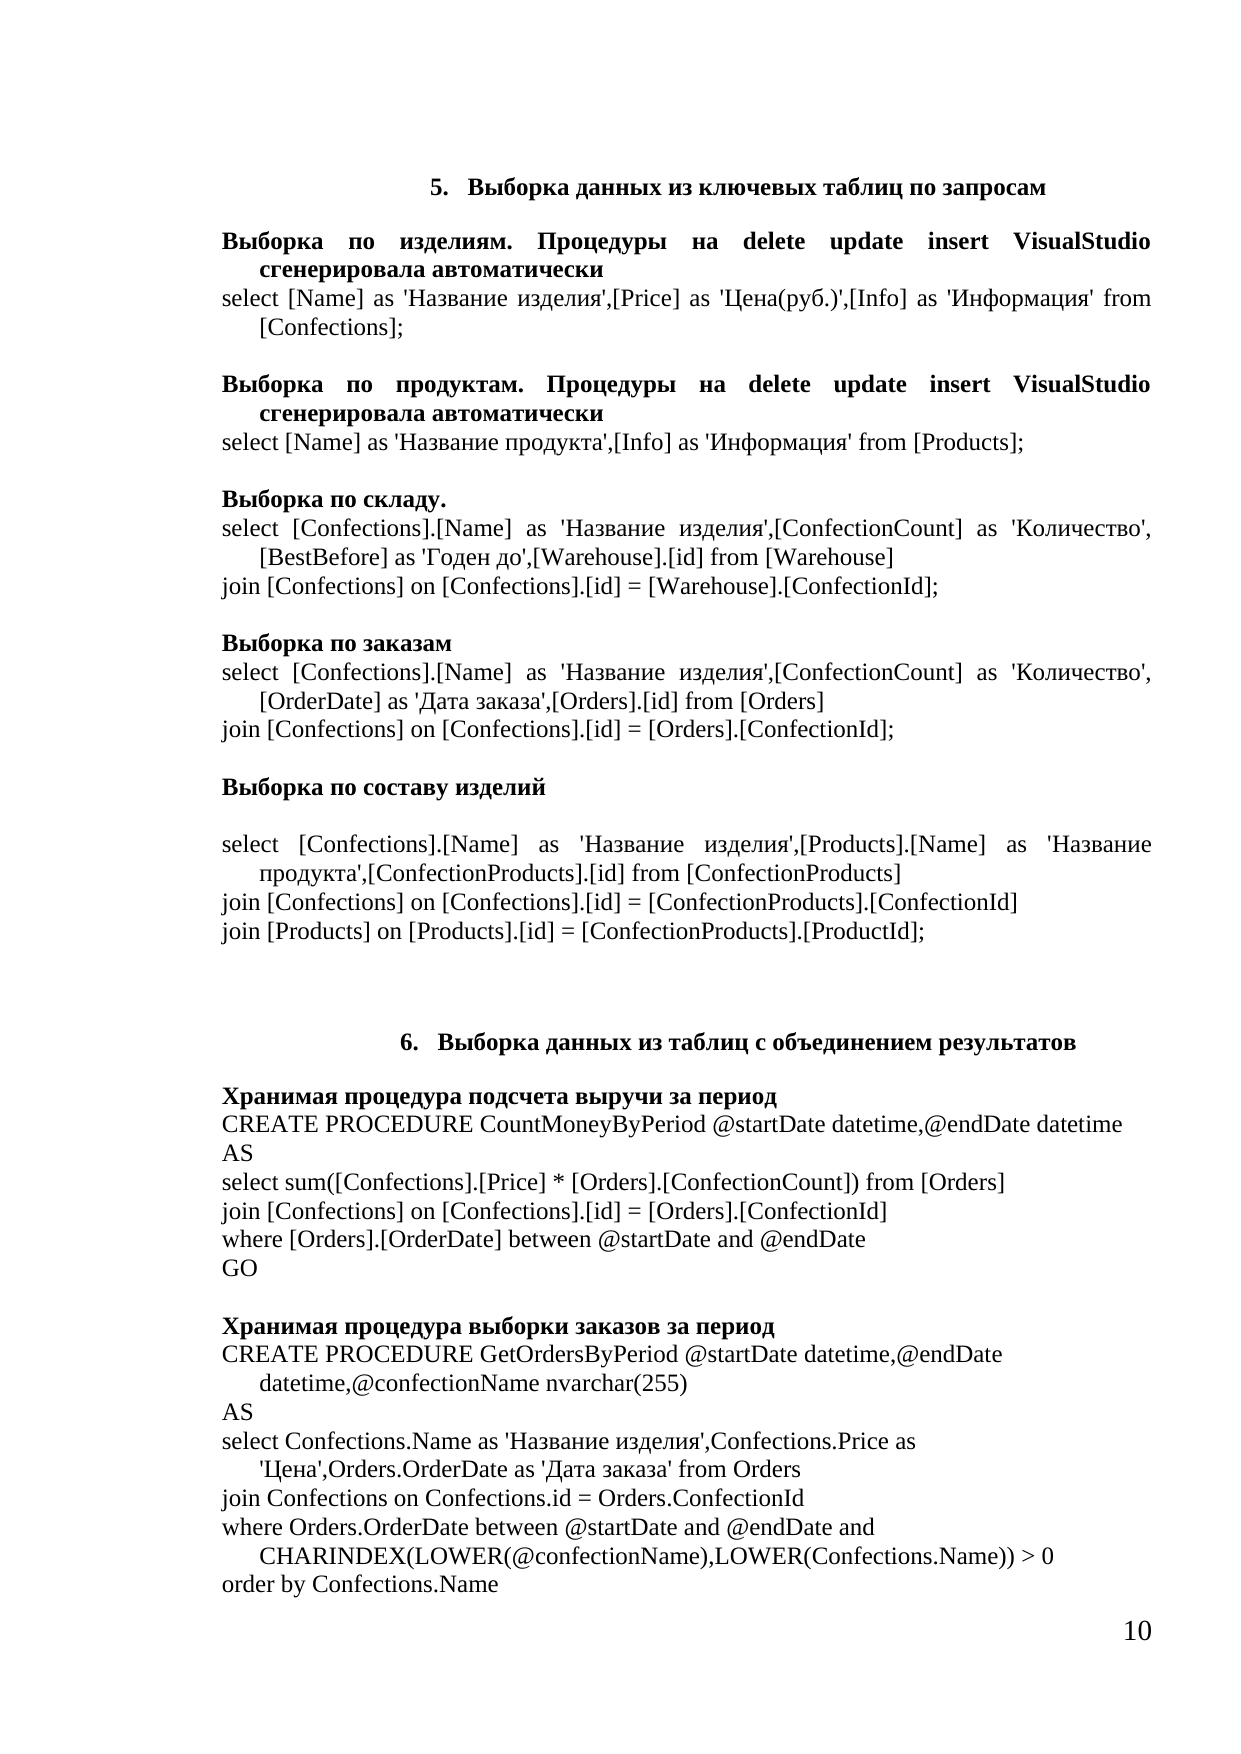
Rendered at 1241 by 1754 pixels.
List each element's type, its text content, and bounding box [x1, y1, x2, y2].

text CREATE PROCEDURE GetOrdersByPeriod @startDate datetime,@endDate datetime,@confectionName nvarchar(255) [222, 1339, 1152, 1397]
text join Confections on Confections.id = Orders.ConfectionId [222, 1483, 1152, 1512]
text AS [222, 1138, 1152, 1167]
subtitle Выборка данных из ключевых таблиц по запросам [325, 172, 1152, 201]
text where Orders.OrderDate between @startDate and @endDate and CHARINDEX(LOWER(@confectionName),LOWER(Confections.Name)) > 0 [222, 1512, 1152, 1569]
text Хранимая процедура подсчета выручи за период [222, 1081, 1152, 1109]
text where [Orders].[OrderDate] between @startDate and @endDate [222, 1224, 1152, 1253]
text join [Confections] on [Confections].[id] = [Orders].[ConfectionId] [222, 1196, 1152, 1224]
text select [Name] as 'Название изделия',[Price] as 'Цена(руб.)',[Info] as 'Информация' from [Confections]; [222, 283, 1152, 341]
text select [Name] as 'Название продукта',[Info] as 'Информация' from [Products]; [222, 427, 1152, 456]
text join [Confections] on [Confections].[id] = [Warehouse].[ConfectionId]; [222, 571, 1152, 599]
text Выборка по заказам [222, 628, 1152, 657]
text GO [222, 1253, 1152, 1282]
subtitle Выборка данных из таблиц с объединением результатов [325, 1027, 1152, 1056]
text Выборка по складу. [222, 484, 1152, 513]
text select sum([Confections].[Price] * [Orders].[ConfectionCount]) from [Orders] [222, 1167, 1152, 1196]
text select [Confections].[Name] as 'Название изделия',[ConfectionCount] as 'Количество',[OrderDate] as 'Дата заказа',[Orders].[id] from [Orders] [222, 657, 1152, 714]
text join [Confections] on [Confections].[id] = [Orders].[ConfectionId]; [222, 714, 1152, 743]
text AS [222, 1397, 1152, 1426]
text Хранимая процедура выборки заказов за период [222, 1311, 1152, 1339]
text select Confections.Name as 'Название изделия',Confections.Price as 'Цена',Orders.OrderDate as 'Дата заказа' from Orders [222, 1426, 1152, 1483]
text Выборка по продуктам. Процедуры на delete update insert VisualStudio сгенерировала автоматически [222, 369, 1152, 427]
text Выборка по составу изделий [222, 772, 1152, 801]
text CREATE PROCEDURE CountMoneyByPeriod @startDate datetime,@endDate datetime [222, 1109, 1152, 1138]
text select [Confections].[Name] as 'Название изделия',[ConfectionCount] as 'Количество',[BestBefore] as 'Годен до',[Warehouse].[id] from [Warehouse] [222, 513, 1152, 571]
text Выборка по изделиям. Процедуры на delete update insert VisualStudio сгенерировала автоматически [222, 226, 1152, 283]
text select [Confections].[Name] as 'Название изделия',[Products].[Name] as 'Название продукта',[ConfectionProducts].[id] from [ConfectionProducts] [222, 829, 1152, 887]
text join [Products] on [Products].[id] = [ConfectionProducts].[ProductId]; [222, 916, 1152, 944]
text order by Confections.Name [222, 1569, 1152, 1598]
text join [Confections] on [Confections].[id] = [ConfectionProducts].[ConfectionId] [222, 887, 1152, 916]
